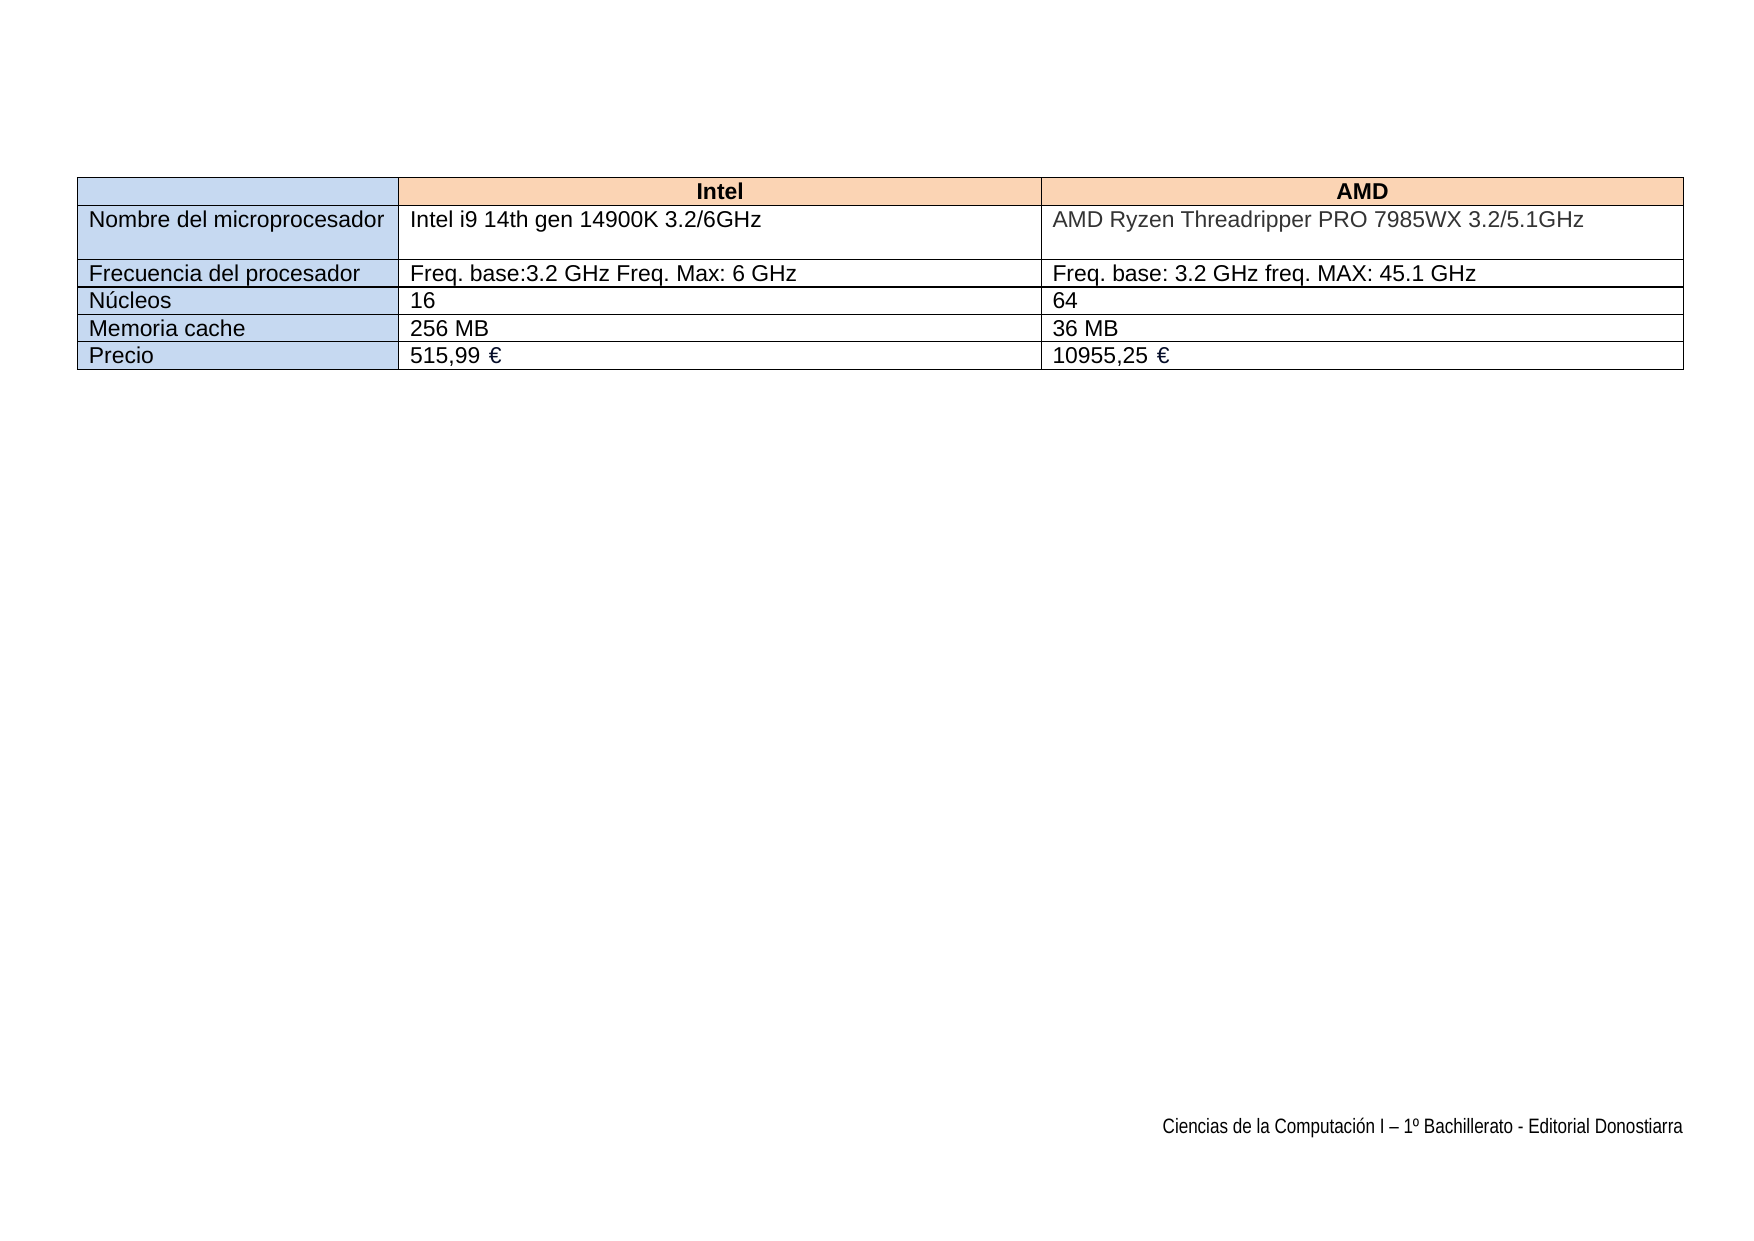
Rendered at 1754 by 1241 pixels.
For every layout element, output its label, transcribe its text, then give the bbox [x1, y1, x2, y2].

table_cell 515,99 € [399, 342, 1041, 369]
table_cell AMD Ryzen Threadripper PRO 7985WX 3.2/5.1GHz [1042, 206, 1683, 259]
table_cell 256 MB [399, 315, 1041, 341]
table_cell 64 [1042, 288, 1683, 314]
table_cell Precio [78, 342, 398, 369]
table_header Intel [399, 178, 1041, 205]
table_cell Freq. base:3.2 GHz Freq. Max: 6 GHz [399, 260, 1041, 286]
table_header [78, 178, 398, 205]
table_cell 10955,25 € [1042, 342, 1683, 369]
table_cell Frecuencia del procesador [78, 260, 398, 286]
table_cell Núcleos [78, 288, 398, 314]
table_cell Nombre del microprocesador [78, 206, 398, 259]
table_cell Intel i9 14th gen 14900K 3.2/6GHz [399, 206, 1041, 259]
table_cell 36 MB [1042, 315, 1683, 341]
table_header AMD [1042, 178, 1683, 205]
table_cell Freq. base: 3.2 GHz freq. MAX: 45.1 GHz [1042, 260, 1683, 286]
table_cell Memoria cache [78, 315, 398, 341]
table_cell 16 [399, 288, 1041, 314]
